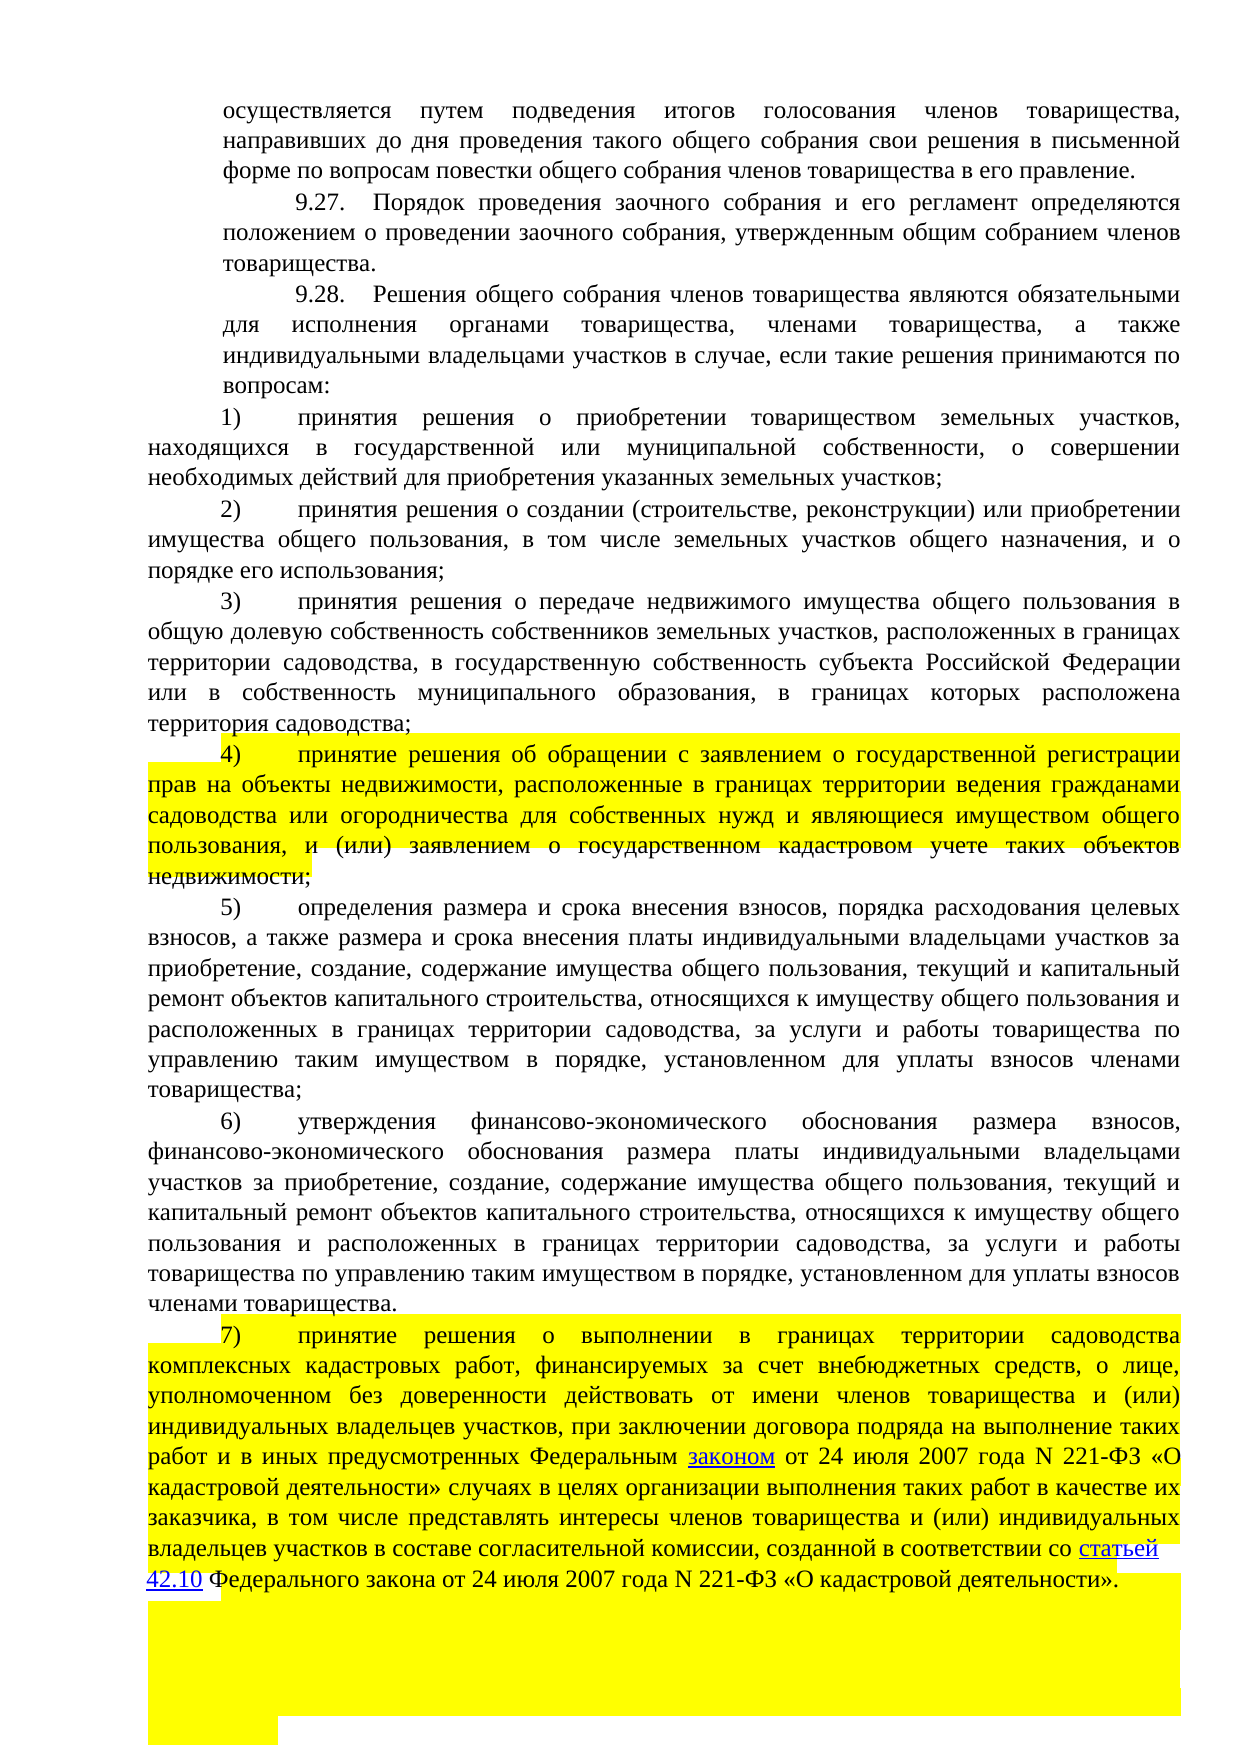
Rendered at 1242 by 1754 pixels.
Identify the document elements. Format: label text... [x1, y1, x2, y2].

list принятия решения о передаче недвижимого имущества общего пользования в общую долевую собственность собственников земельных участков, расположенных в границах территории садоводства, в государственную собственность субъекта Российской Федерации или в собственность муниципального образования, в границах которых расположена территория садоводства; [148, 586, 1181, 736]
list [223, 95, 1181, 184]
list принятия решения о создании (строительстве, реконструкции) или приобретении имущества общего пользования, в том числе земельных участков общего назначения, и о порядке его использования; [148, 494, 1181, 583]
list принятие решения о выполнении в границах территории садоводства комплексных кадастровых работ, финансируемых за счет внебюджетных средств, о лице, уполномоченном без доверенности действовать от имени членов товарищества и (или) индивидуальных владельцев участков, при заключении договора подряда на выполнение таких работ и в иных предусмотренных Федеральным законом от 24 июля 2007 года N 221-ФЗ «О кадастровой деятельности» случаях в целях организации выполнения таких работ в качестве их заказчика, в том числе представлять интересы членов товарищества и (или) индивидуальных владельцев участков в составе согласительной комиссии, созданной в соответствии со статьей [148, 1320, 1181, 1561]
list утверждения финансово-экономического обоснования размера взносов, финансово-экономического обоснования размера платы индивидуальными владельцами участков за приобретение, создание, содержание имущества общего пользования, текущий и капитальный ремонт объектов капитального строительства, относящихся к имуществу общего пользования и расположенных в границах территории садоводства, за услуги и работы товарищества по управлению таким имуществом в порядке, установленном для уплаты взносов членами товарищества. [148, 1106, 1181, 1317]
text 42.10 Федерального закона от 24 июля 2007 года N 221-ФЗ «О кадастровой деятельности». [146, 1564, 1181, 1593]
list принятие решения об обращении с заявлением о государственной регистрации прав на объекты недвижимости, расположенные в границах территории ведения гражданами садоводства или огородничества для собственных нужд и являющиеся имуществом общего пользования, и (или) заявлением о государственном кадастровом учете таких объектов недвижимости; [148, 739, 1181, 889]
list определения размера и срока внесения взносов, порядка расходования целевых взносов, а также размера и срока внесения платы индивидуальными владельцами участков за приобретение, создание, содержание имущества общего пользования, текущий и капитальный ремонт объектов капитального строительства, относящихся к имуществу общего пользования и расположенных в границах территории садоводства, за услуги и работы товарищества по управлению таким имуществом в порядке, установленном для уплаты взносов членами товарищества; [148, 892, 1181, 1103]
list принятия решения о приобретении товариществом земельных участков, находящихся в государственной или муниципальной собственности, о совершении необходимых действий для приобретения указанных земельных участков; [148, 402, 1181, 491]
list Порядок проведения заочного собрания и его регламент определяются положением о проведении заочного собрания, утвержденным общим собранием членов товарищества. [223, 187, 1181, 276]
list Решения общего собрания членов товарищества являются обязательными для исполнения органами товарищества, членами товарищества, а также индивидуальными владельцами участков в случае, если такие решения принимаются по вопросам: [223, 279, 1181, 399]
